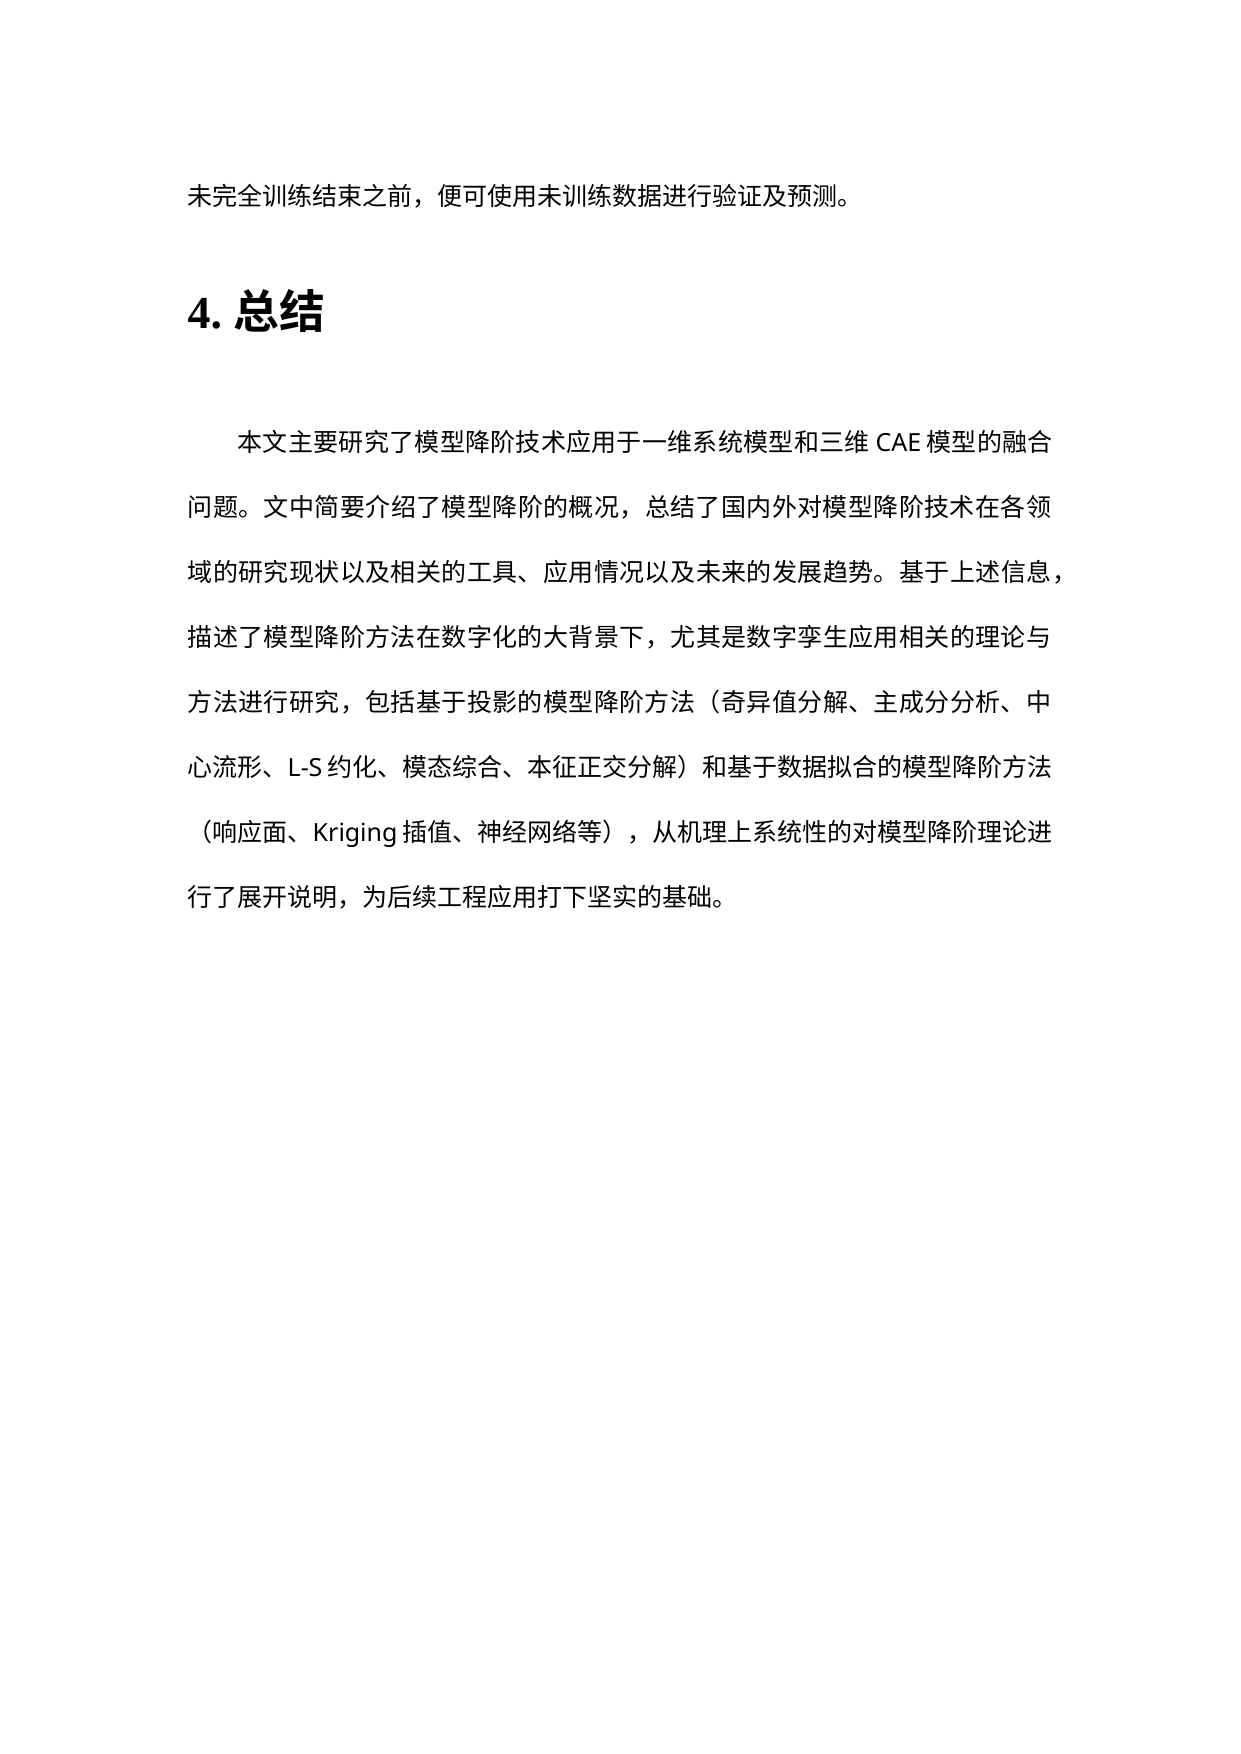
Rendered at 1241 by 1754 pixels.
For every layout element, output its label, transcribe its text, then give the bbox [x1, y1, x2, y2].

subtitle 总结 [187, 260, 1053, 358]
text 本文主要研究了模型降阶技术应用于一维系统模型和三维CAE模型的融合问题。文中简要介绍了模型降阶的概况，总结了国内外对模型降阶技术在各领域的研究现状以及相关的工具、应用情况以及未来的发展趋势。基于上述信息，描述了模型降阶方法在数字化的大背景下，尤其是数字孪生应用相关的理论与方法进行研究，包括基于投影的模型降阶方法（奇异值分解、主成分分析、中心流形、L-S约化、模态综合、本征正交分解）和基于数据拟合的模型降阶方法（响应面、Kriging插值、神经网络等），从机理上系统性的对模型降阶理论进行了展开说明，为后续工程应用打下坚实的基础。 [187, 408, 1053, 928]
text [187, 162, 1053, 227]
